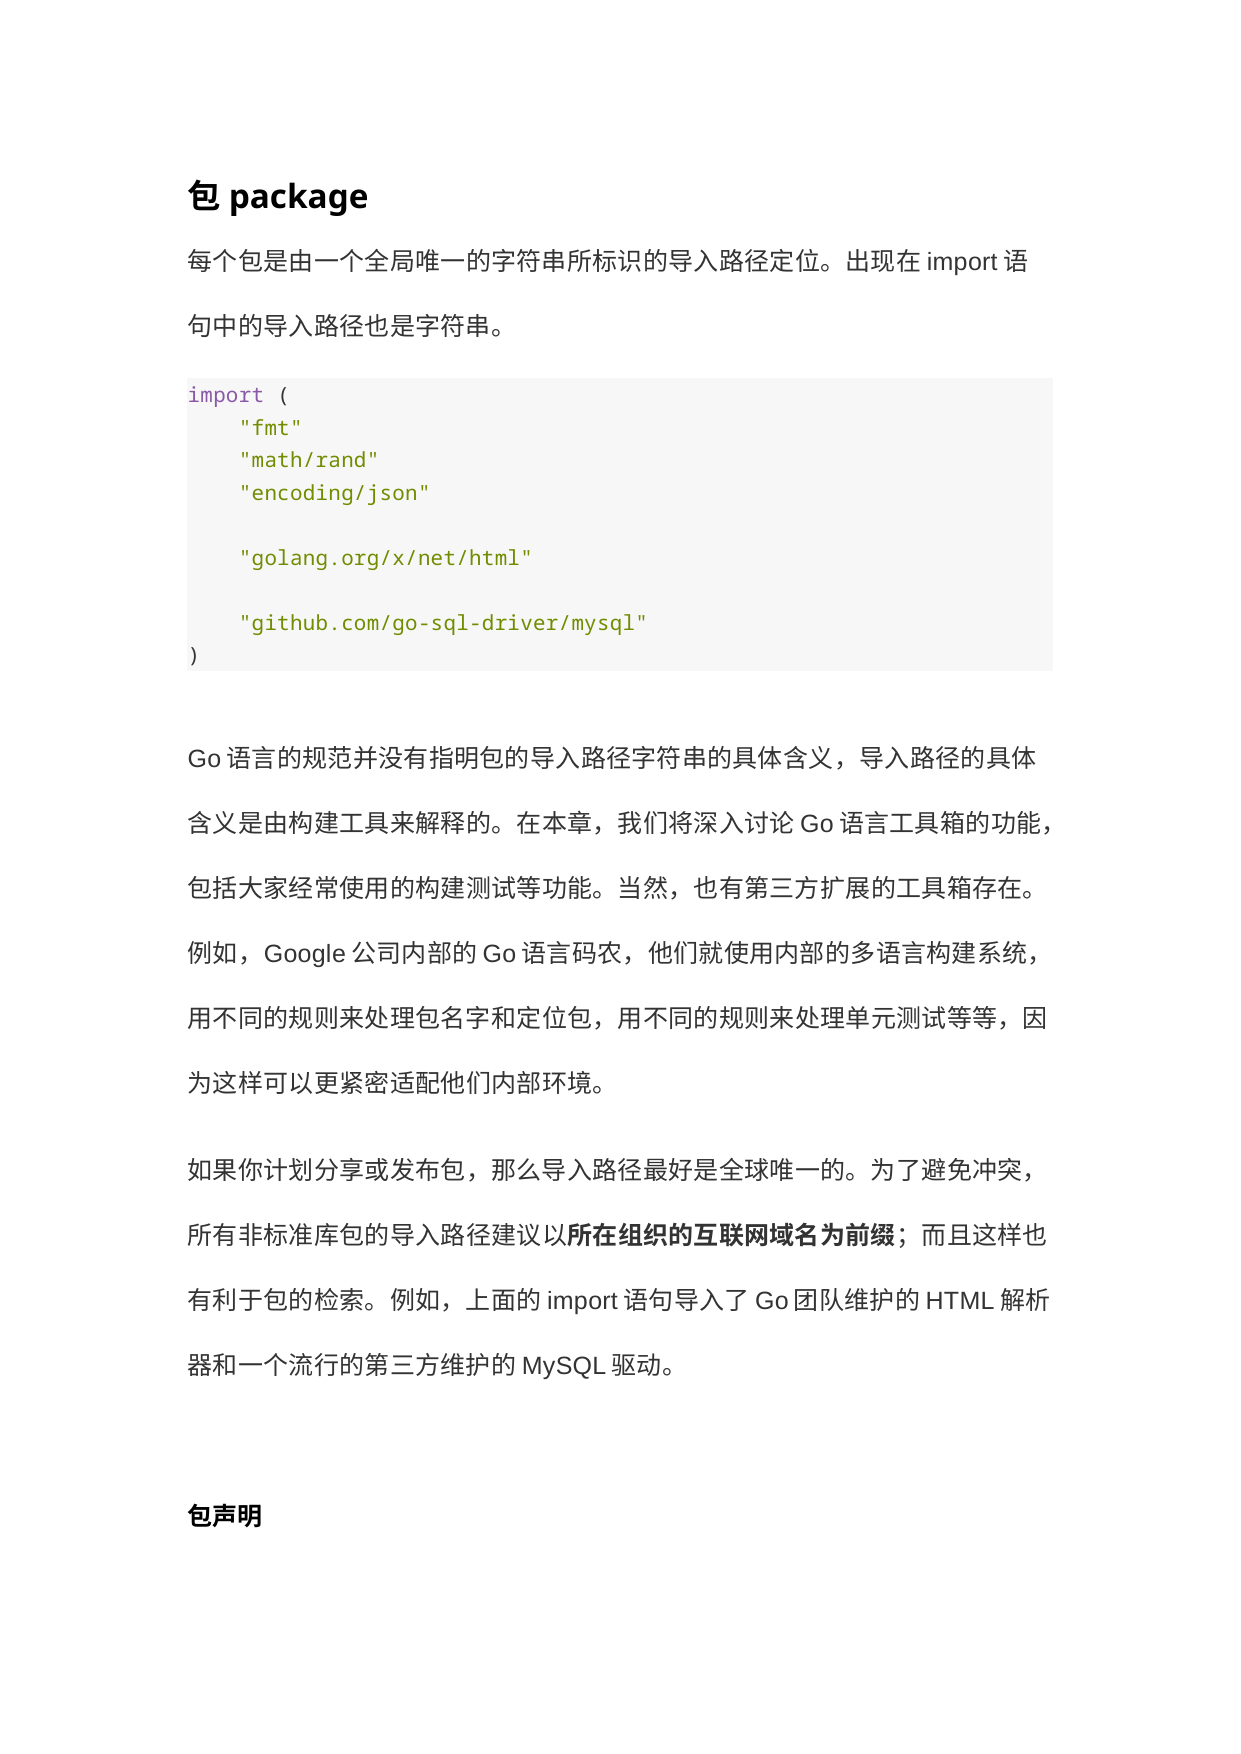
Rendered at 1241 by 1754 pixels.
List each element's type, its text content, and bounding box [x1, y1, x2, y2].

text "fmt" [187, 411, 1053, 443]
text 如果你计划分享或发布包，那么导入路径最好是全球唯一的。为了避免冲突，所有非标准库包的导入路径建议以所在组织的互联网域名为前缀；而且这样也有利于包的检索。例如，上面的import语句导入了Go团队维护的HTML解析器和一个流行的第三方维护的MySQL驱动。 [187, 1136, 1053, 1396]
text ) [187, 638, 1053, 671]
text "encoding/json" [187, 476, 1053, 508]
text Go语言的规范并没有指明包的导入路径字符串的具体含义，导入路径的具体含义是由构建工具来解释的。在本章，我们将深入讨论Go语言工具箱的功能，包括大家经常使用的构建测试等功能。当然，也有第三方扩展的工具箱存在。例如，Google公司内部的Go语言码农，他们就使用内部的多语言构建系统，用不同的规则来处理包名字和定位包，用不同的规则来处理单元测试等等，因为这样可以更紧密适配他们内部环境。 [187, 724, 1053, 1114]
text "github.com/go-sql-driver/mysql" [187, 606, 1053, 638]
text 包 package [187, 162, 1053, 227]
text import ( [187, 378, 1053, 411]
text "golang.org/x/net/html" [187, 541, 1053, 573]
text "math/rand" [187, 443, 1053, 476]
text 每个包是由一个全局唯一的字符串所标识的导入路径定位。出现在import语句中的导入路径也是字符串。 [187, 227, 1053, 357]
text 包声明 [187, 1482, 1053, 1547]
